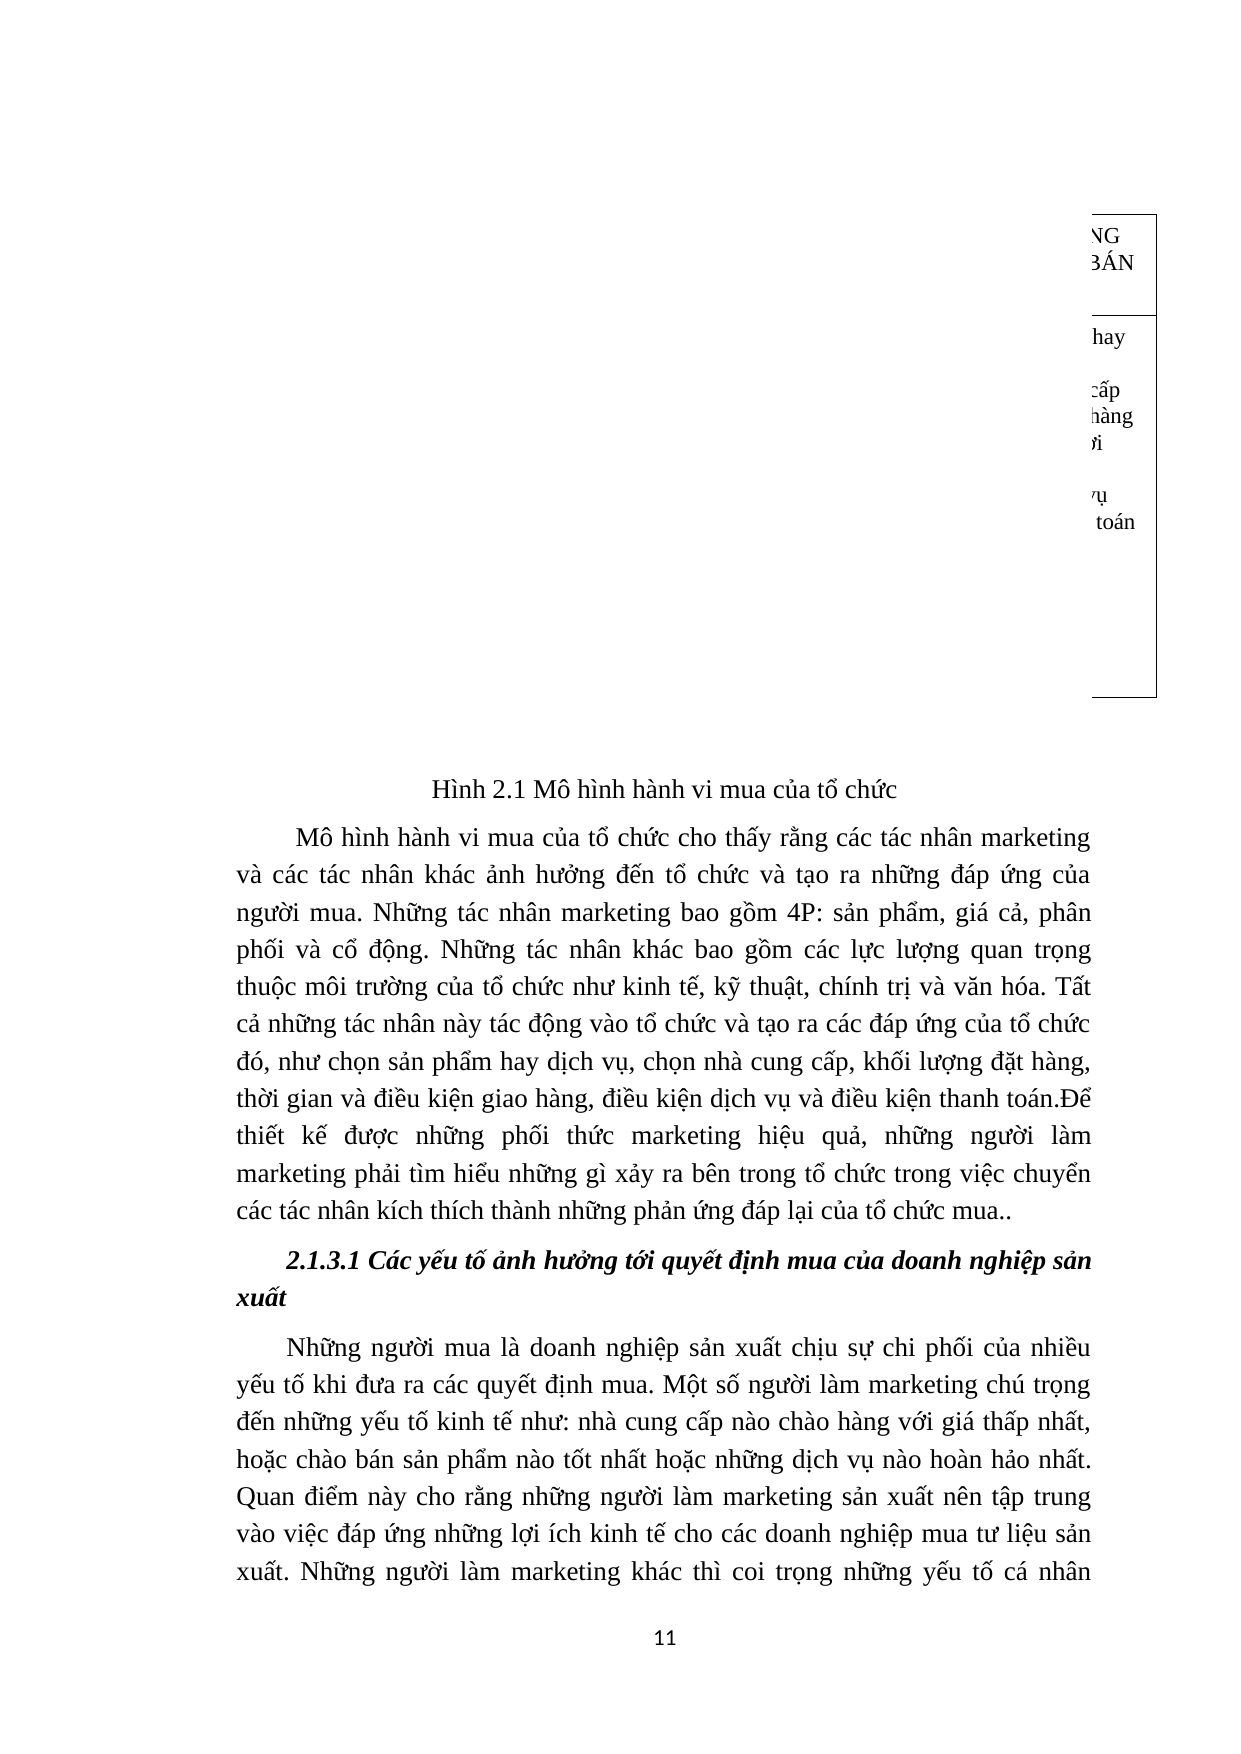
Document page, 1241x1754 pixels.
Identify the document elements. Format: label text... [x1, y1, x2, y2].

text Mô hình hành vi mua của tổ chức cho thấy rằng các tác nhân marketing và các tác nhân khác ảnh hưởng đến tổ chức và tạo ra những đáp ứng của người mua. Những tác nhân marketing bao gồm 4P: sản phẩm, giá cả, phân phối và cổ động. Những tác nhân khác bao gồm các lực lượng quan trọng thuộc môi trường của tổ chức như kinh tế, kỹ thuật, chính trị và văn hóa. Tất cả những tác nhân này tác động vào tổ chức và tạo ra các đáp ứng của tổ chức đó, như chọn sản phẩm hay dịch vụ, chọn nhà cung cấp, khối lượng đặt hàng, thời gian và điều kiện giao hàng, điều kiện dịch vụ và điều kiện thanh toán.Để thiết kế được những phối thức marketing hiệu quả, những người làm marketing phải tìm hiểu những gì xảy ra bên trong tổ chức trong việc chuyển các tác nhân kích thích thành những phản ứng đáp lại của tổ chức mua.. [236, 821, 1092, 1225]
text 2.1.3.1 Các yếu tố ảnh hưởng tới quyết định mua của doanh nghiệp sản xuất [236, 1244, 1092, 1312]
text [236, 1331, 1092, 1586]
subtitle Hình 2.1 Mô hình hành vi mua của tổ chức [236, 773, 1092, 804]
